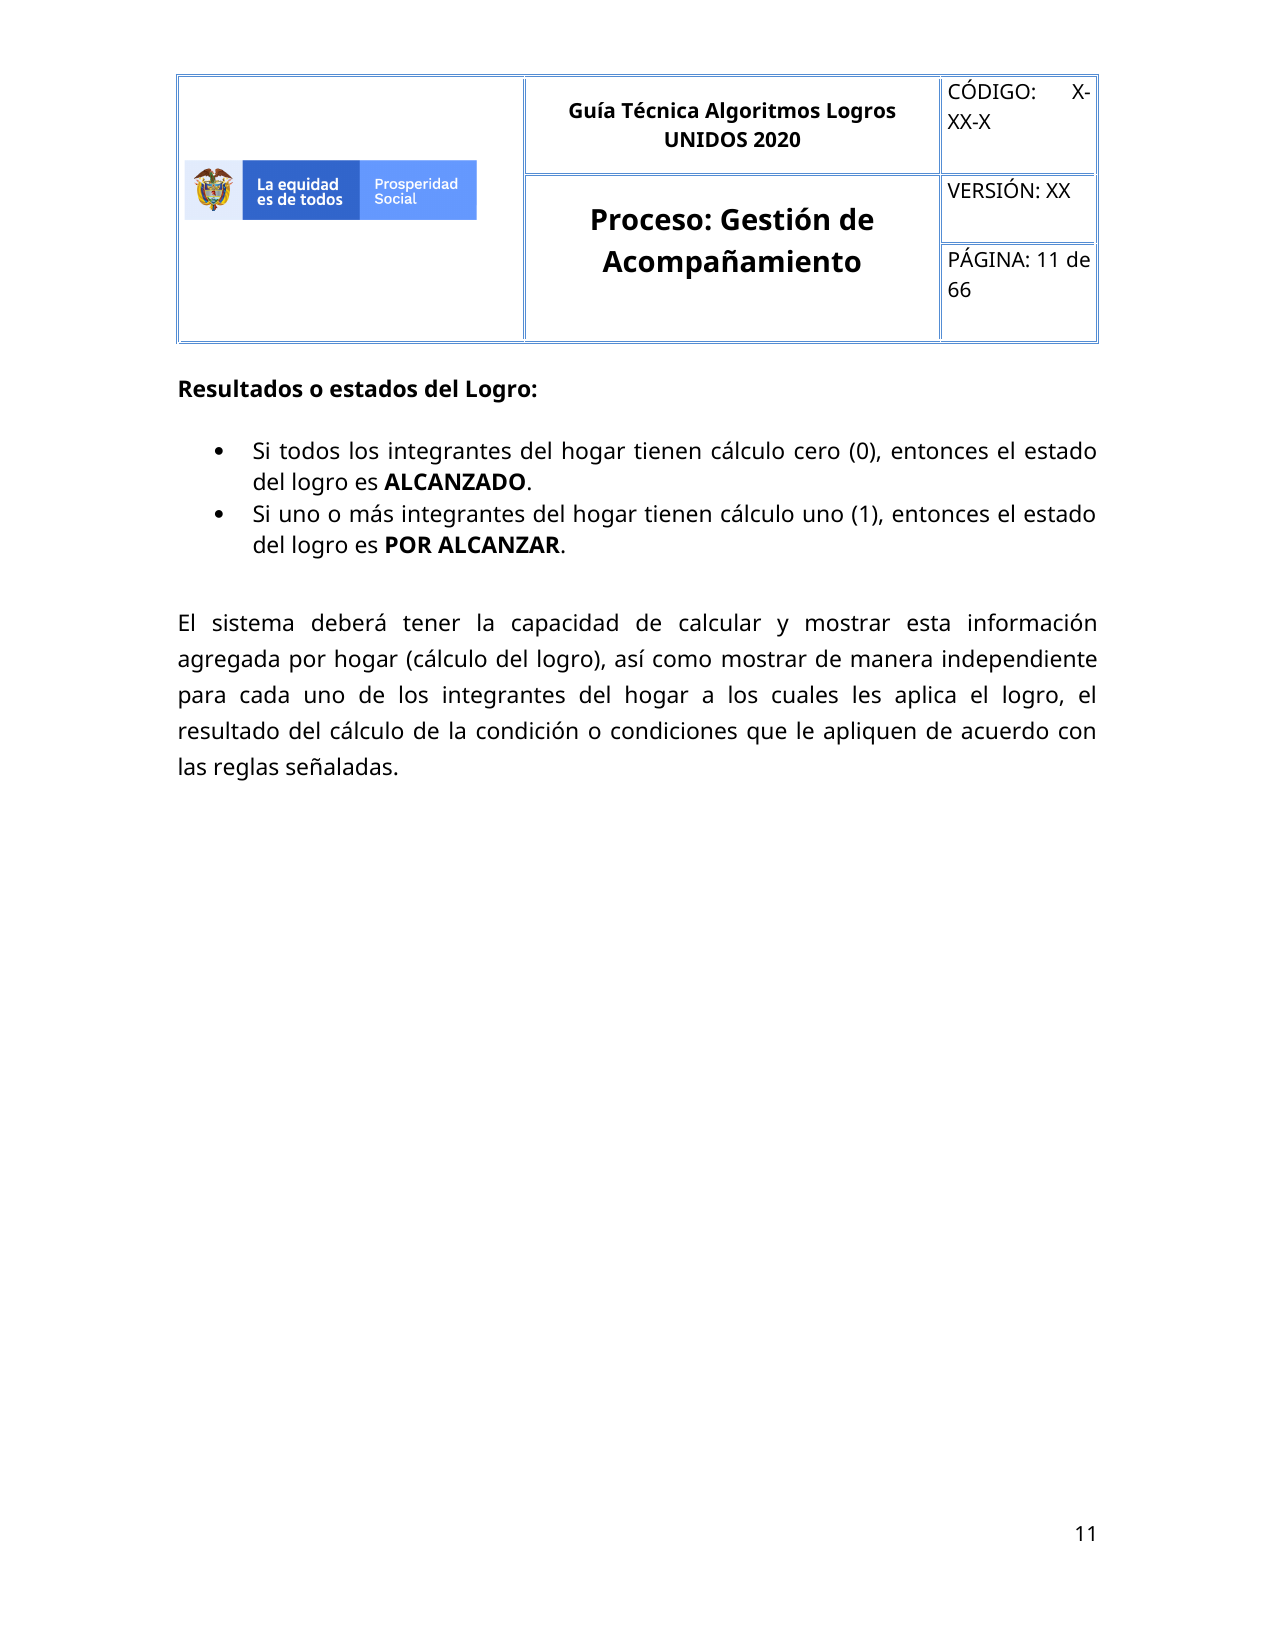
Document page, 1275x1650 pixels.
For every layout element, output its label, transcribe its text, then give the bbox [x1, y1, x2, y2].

text Resultados o estados del Logro: [177, 372, 1098, 404]
list Si uno o más integrantes del hogar tienen cálculo uno (1), entonces el estado del logro es POR ALCANZAR. [215, 497, 1098, 560]
list Si todos los integrantes del hogar tienen cálculo cero (0), entonces el estado del logro es ALCANZADO. [215, 435, 1098, 497]
text El sistema deberá tener la capacidad de calcular y mostrar esta información agregada por hogar (cálculo del logro), así como mostrar de manera independiente para cada uno de los integrantes del hogar a los cuales les aplica el logro, el resultado del cálculo de la condición o condiciones que le apliquen de acuerdo con las reglas señaladas. [177, 607, 1098, 782]
picture [184, 160, 477, 220]
